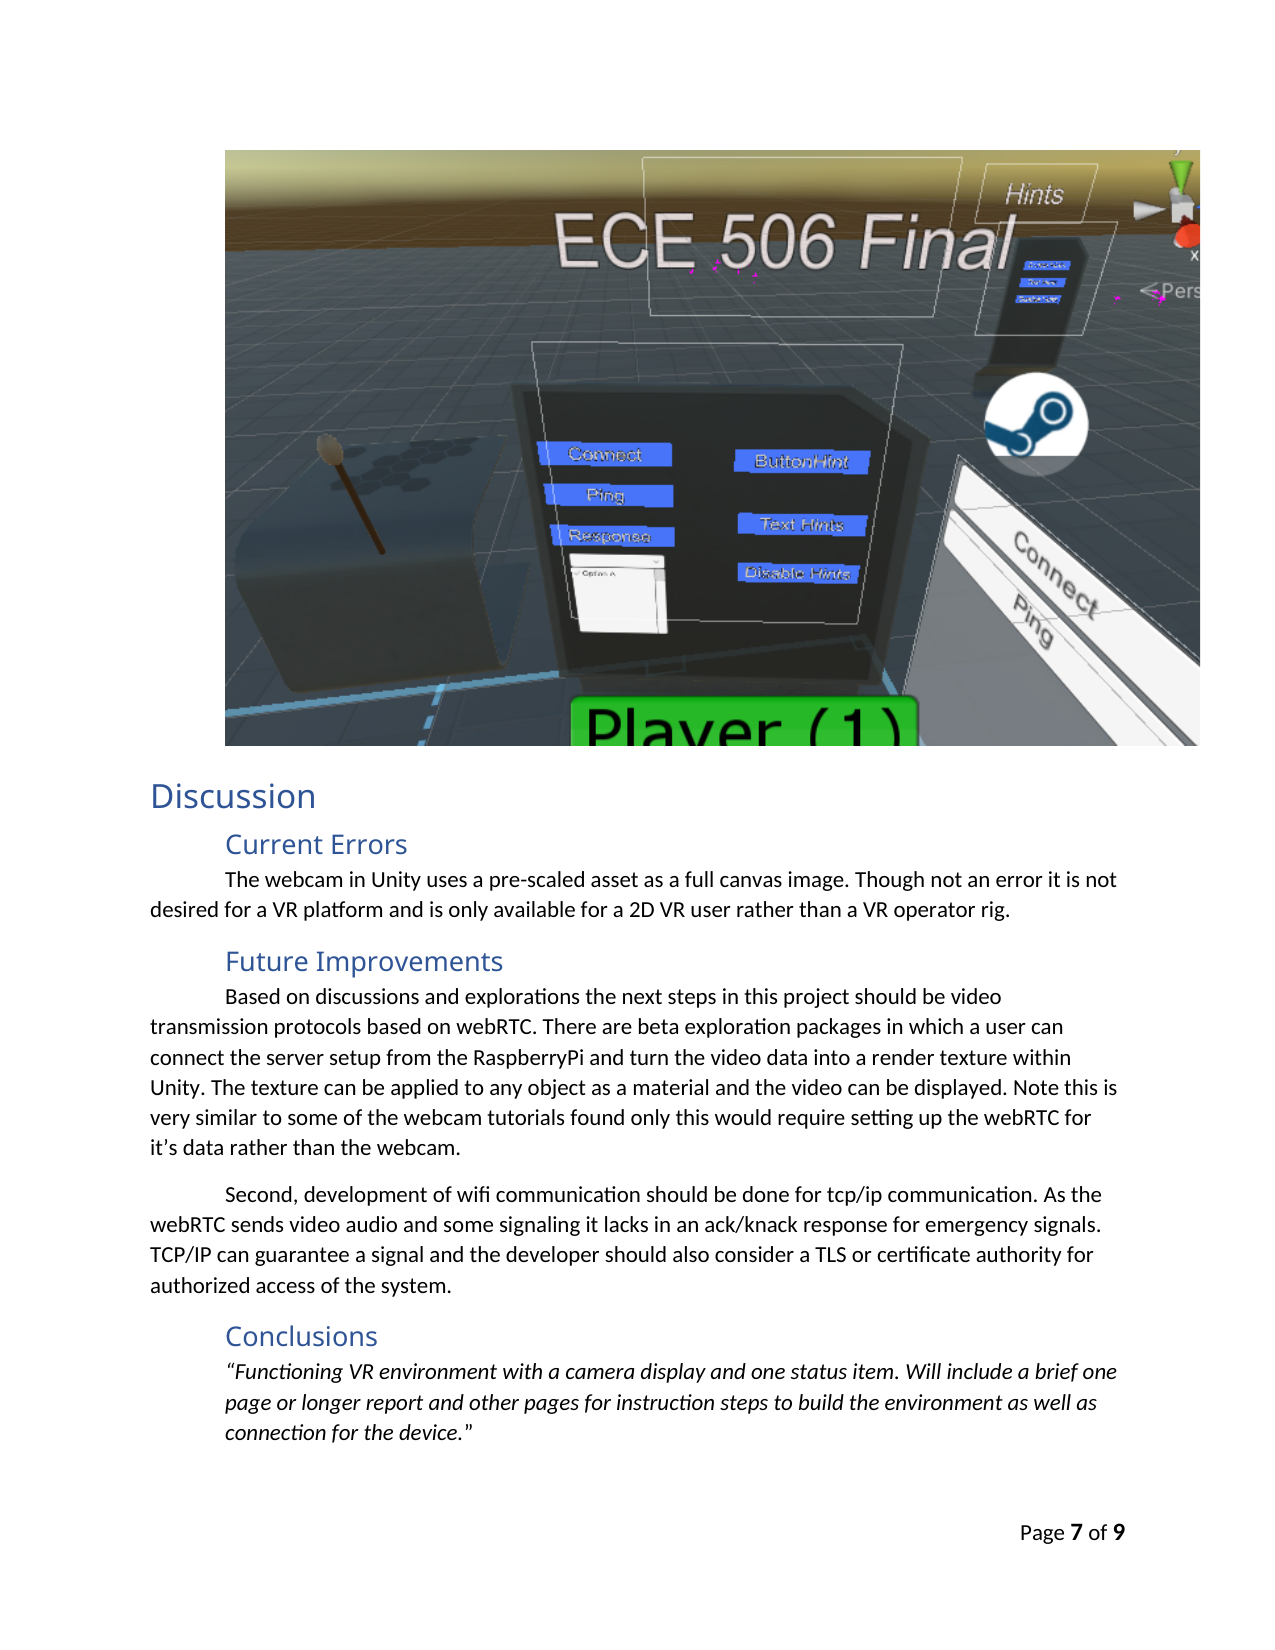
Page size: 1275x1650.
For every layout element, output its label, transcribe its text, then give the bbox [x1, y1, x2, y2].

text Second, development of wifi communication should be done for tcp/ip communication. As the webRTC sends video audio and some signaling it lacks in an ack/knack response for emergency signals. TCP/IP can guarantee a signal and the developer should also consider a TLS or certificate authority for authorized access of the system. [150, 1180, 1125, 1299]
picture [225, 150, 1200, 746]
text “Functioning VR environment with a camera display and one status item. Will include a brief one page or longer report and other pages for instruction steps to build the environment as well as connection for the device.” [225, 1357, 1125, 1446]
subtitle Conclusions [150, 1318, 1125, 1354]
subtitle Current Errors [150, 826, 1125, 862]
subtitle Discussion [150, 772, 1125, 818]
text Based on discussions and explorations the next steps in this project should be video transmission protocols based on webRTC. There are beta exploration packages in which a user can connect the server setup from the RaspberryPi and turn the video data into a render texture within Unity. The texture can be applied to any object as a material and the video can be displayed. Note this is very similar to some of the webcam tutorials found only this would require setting up the webRTC for it’s data rather than the webcam. [150, 982, 1125, 1161]
subtitle Future Improvements [150, 942, 1125, 979]
text The webcam in Unity uses a pre-scaled asset as a full canvas image. Though not an error it is not desired for a VR platform and is only available for a 2D VR user rather than a VR operator rig. [150, 865, 1125, 923]
